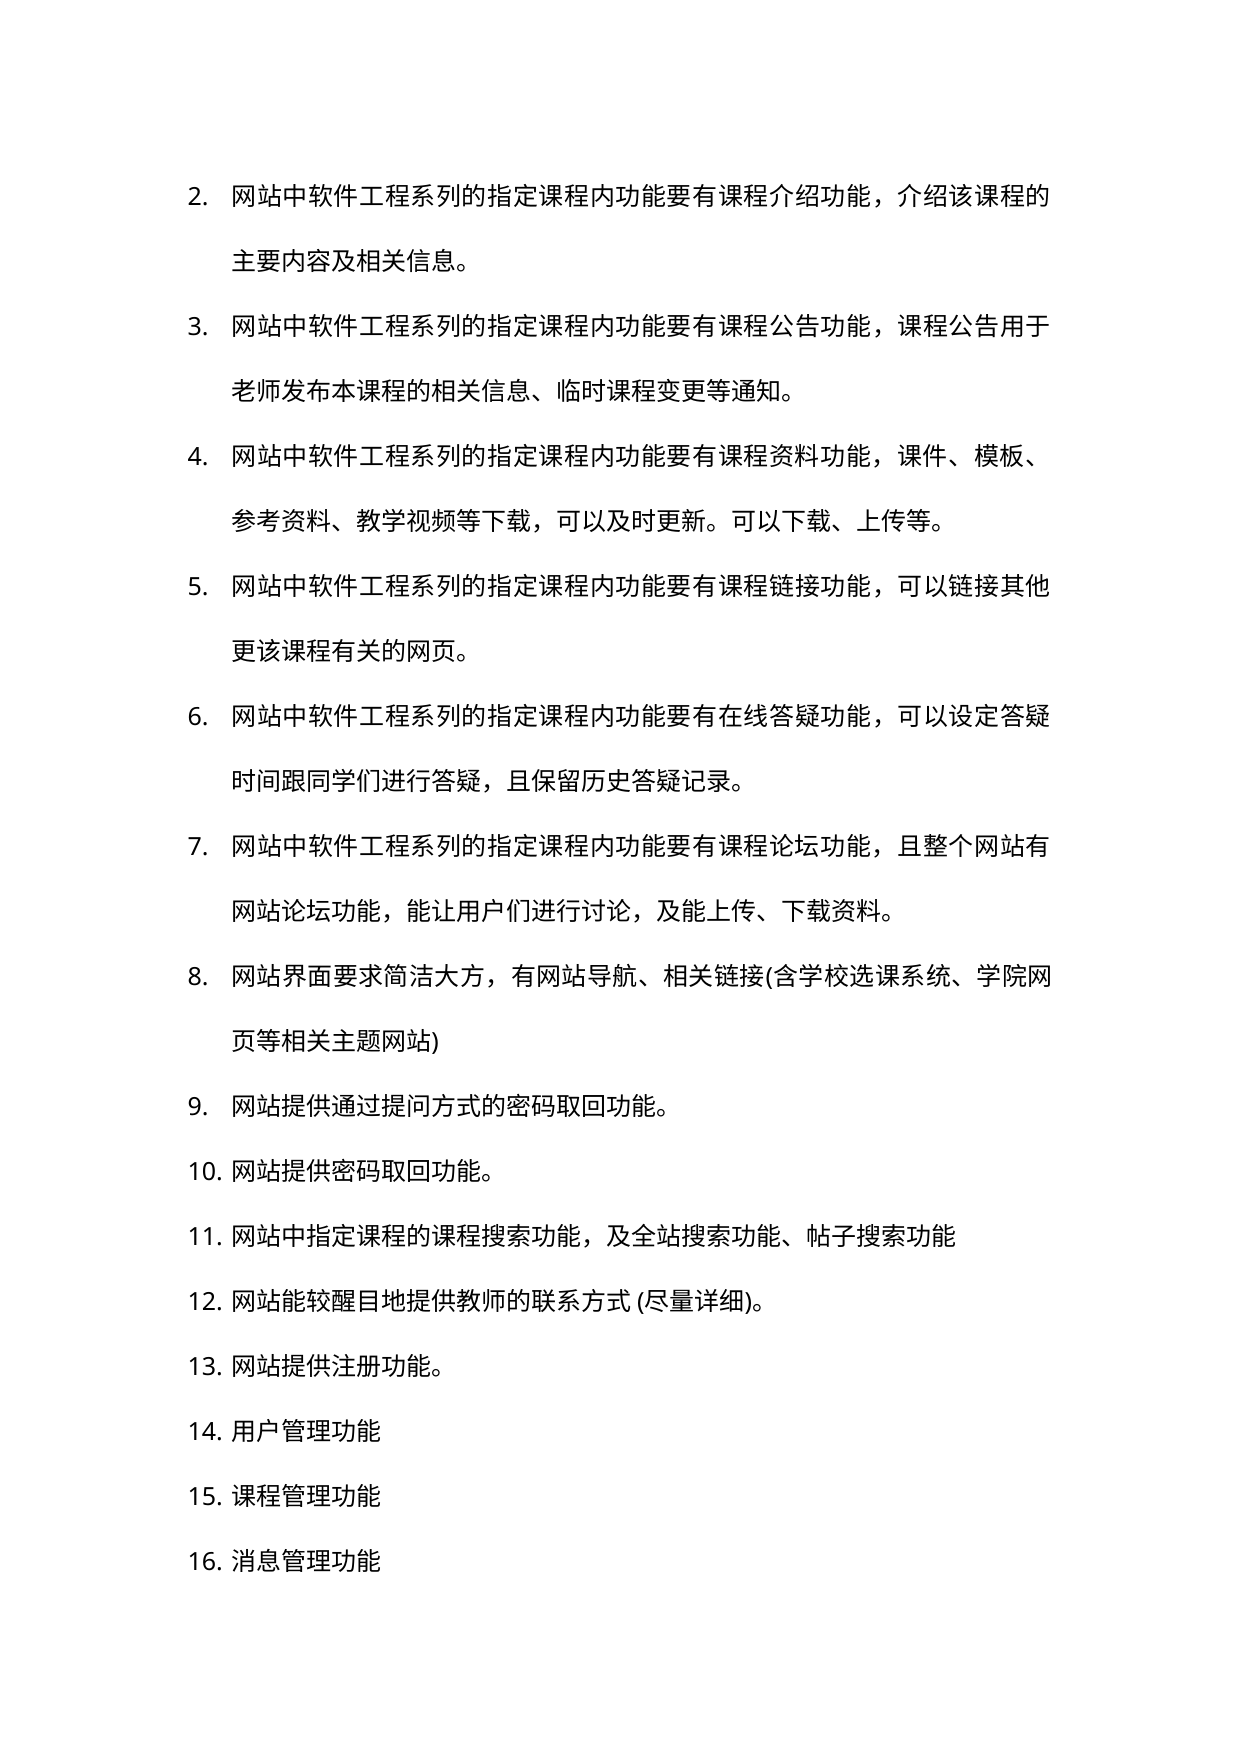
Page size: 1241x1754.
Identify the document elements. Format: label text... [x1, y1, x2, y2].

list 网站中软件工程系列的指定课程内功能要有课程资料功能，课件、模板、参考资料、教学视频等下载，可以及时更新。可以下载、上传等。 [187, 422, 1053, 552]
list 用户管理功能 [187, 1397, 1053, 1462]
list 网站提供密码取回功能。 [187, 1137, 1053, 1202]
list 网站界面要求简洁大方，有网站导航、相关链接(含学校选课系统、学院网页等相关主题网站) [187, 942, 1053, 1072]
list 消息管理功能 [187, 1527, 1053, 1592]
list 课程管理功能 [187, 1462, 1053, 1527]
list 网站中软件工程系列的指定课程内功能要有在线答疑功能，可以设定答疑时间跟同学们进行答疑，且保留历史答疑记录。 [187, 682, 1053, 812]
list 网站能较醒目地提供教师的联系方式 (尽量详细)。 [187, 1267, 1053, 1332]
list 网站中指定课程的课程搜索功能，及全站搜索功能、帖子搜索功能 [187, 1202, 1053, 1267]
list 网站中软件工程系列的指定课程内功能要有课程介绍功能，介绍该课程的主要内容及相关信息。 [187, 162, 1053, 292]
list 网站中软件工程系列的指定课程内功能要有课程链接功能，可以链接其他更该课程有关的网页。 [187, 552, 1053, 682]
list 网站提供通过提问方式的密码取回功能。 [187, 1072, 1053, 1137]
list 网站提供注册功能。 [187, 1332, 1053, 1397]
list 网站中软件工程系列的指定课程内功能要有课程公告功能，课程公告用于老师发布本课程的相关信息、临时课程变更等通知。 [187, 292, 1053, 422]
list 网站中软件工程系列的指定课程内功能要有课程论坛功能，且整个网站有网站论坛功能，能让用户们进行讨论，及能上传、下载资料。 [187, 812, 1053, 942]
